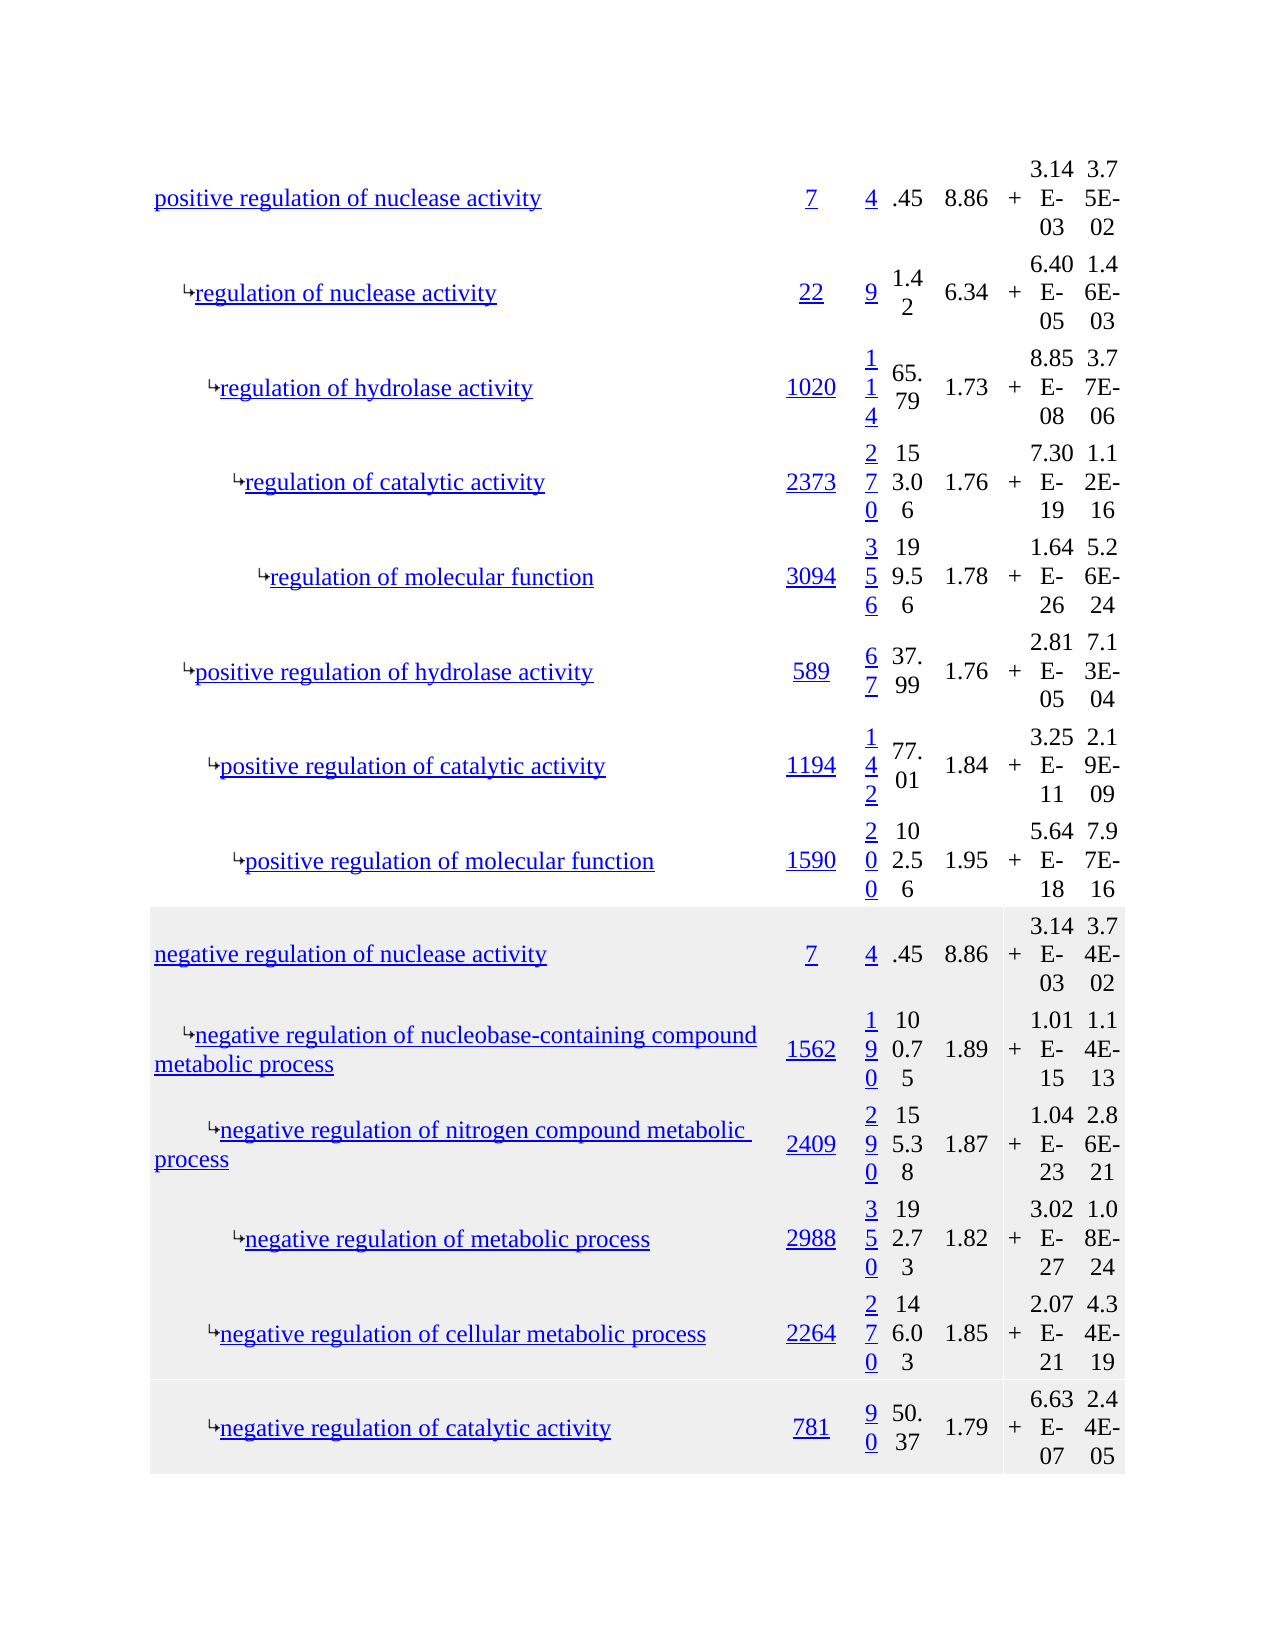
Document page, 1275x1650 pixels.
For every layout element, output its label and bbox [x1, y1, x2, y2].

picture [154, 844, 245, 870]
picture [154, 465, 245, 491]
picture [154, 749, 220, 775]
picture [154, 1018, 195, 1044]
picture [154, 1222, 245, 1248]
picture [154, 1317, 220, 1342]
picture [154, 371, 220, 397]
picture [154, 1411, 220, 1437]
picture [154, 1113, 220, 1139]
picture [154, 560, 270, 586]
picture [154, 276, 195, 302]
picture [154, 655, 195, 680]
